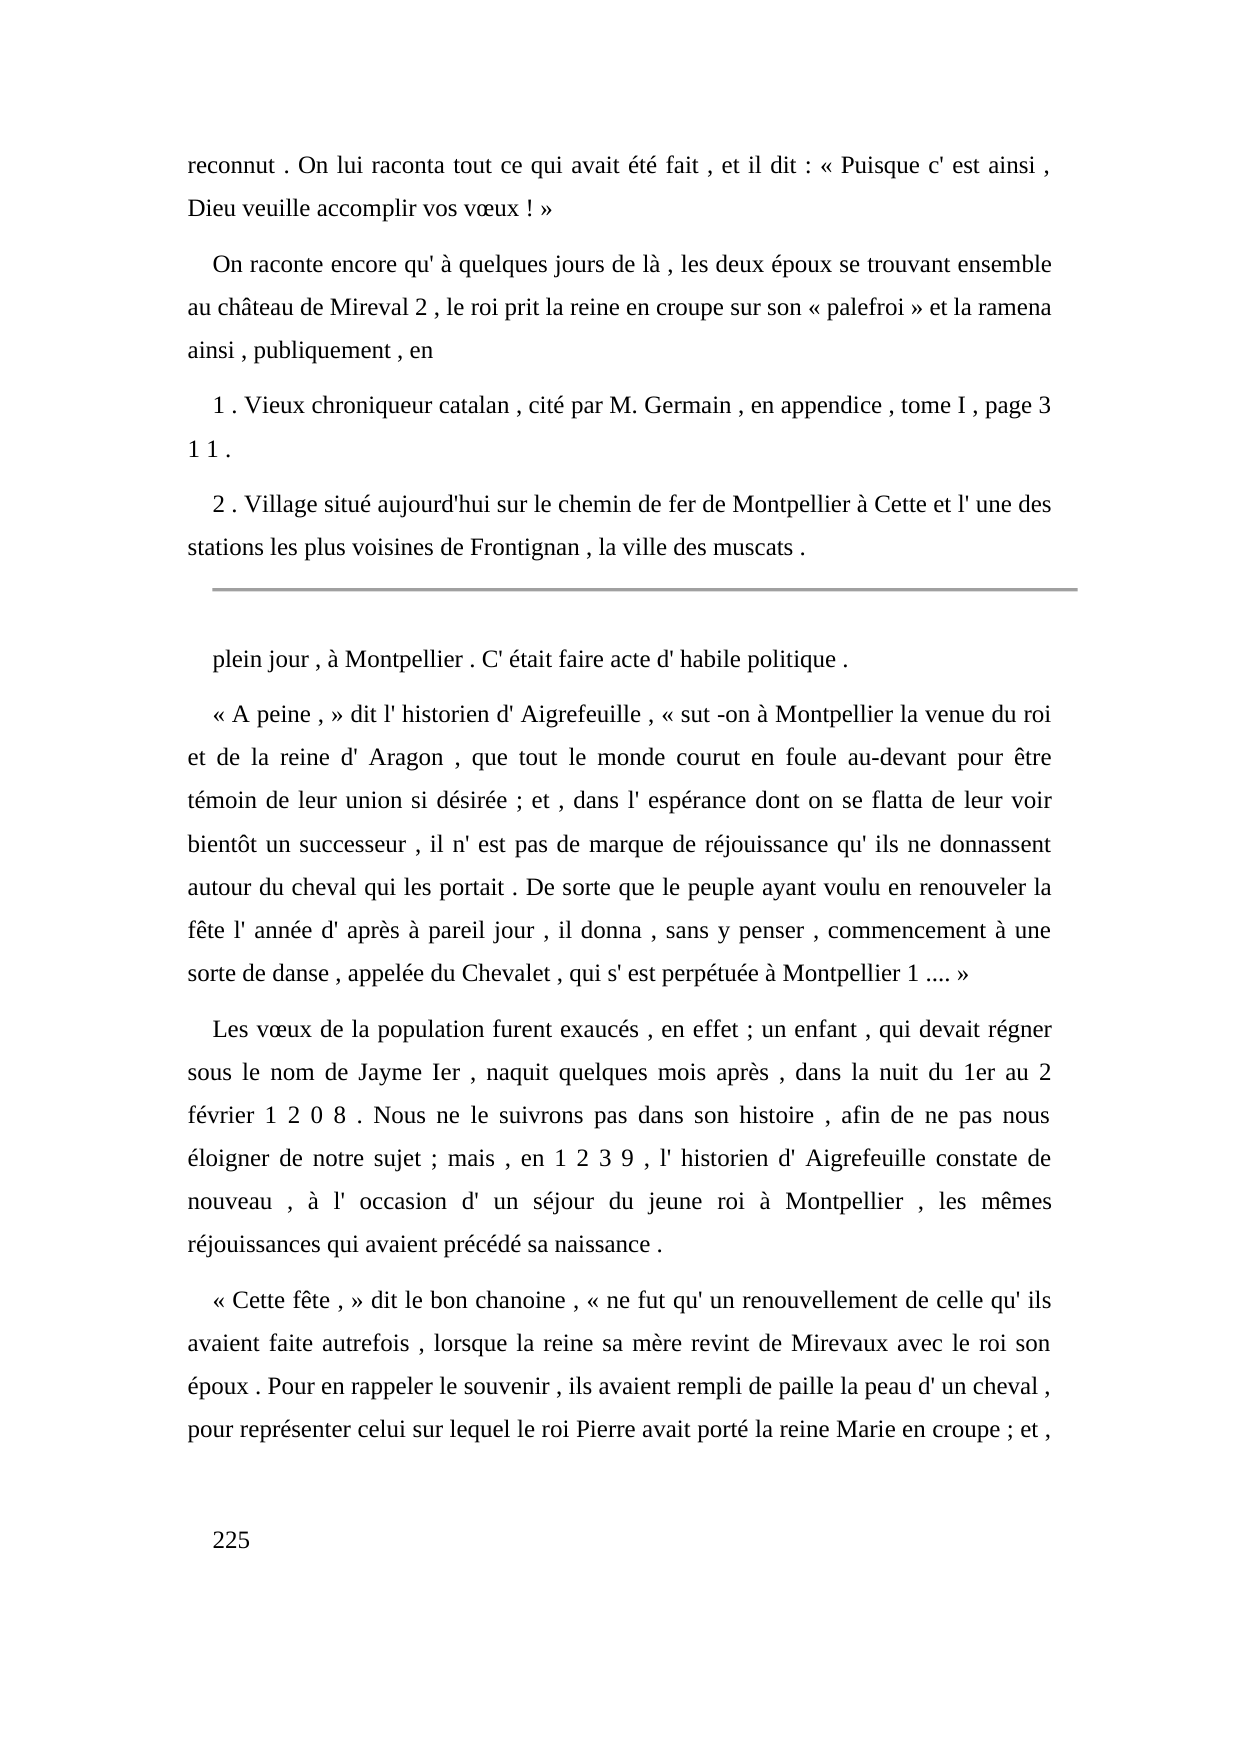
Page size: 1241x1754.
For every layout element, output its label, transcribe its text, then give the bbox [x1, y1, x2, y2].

text 2 . Village situé aujourd'hui sur le chemin de fer de Montpellier à Cette et l' une des stations les plus voisines de Frontignan , la ville des muscats . [187, 489, 1053, 561]
text 1 . Vieux chroniqueur catalan , cité par M. Germain , en appendice , tome I , page 3 1 1 . [187, 391, 1053, 462]
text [187, 150, 1053, 222]
text Les vœux de la population furent exaucés , en effet ; un enfant , qui devait régner sous le nom de Jayme Ier , naquit quelques mois après , dans la nuit du 1er au 2 février 1 2 0 8 . Nous ne le suivrons pas dans son histoire , afin de ne pas nous éloigner de notre sujet ; mais , en 1 2 3 9 , l' historien d' Aigrefeuille constate de nouveau , à l' occasion d' un séjour du jeune roi à Montpellier , les mêmes réjouissances qui avaient précédé sa naissance . [187, 1014, 1053, 1258]
text « A peine , » dit l' historien d' Aigrefeuille , « sut -on à Montpellier la venue du roi et de la reine d' Aragon , que tout le monde courut en foule au-devant pour être témoin de leur union si désirée ; et , dans l' espérance dont on se flatta de leur voir bientôt un successeur , il n' est pas de marque de réjouissance qu' ils ne donnassent autour du cheval qui les portait . De sorte que le peuple ayant voulu en renouveler la fête l' année d' après à pareil jour , il donna , sans y penser , commencement à une sorte de danse , appelée du Chevalet , qui s' est perpétuée à Montpellier 1 .... » [187, 699, 1053, 987]
text On raconte encore qu' à quelques jours de là , les deux époux se trouvant ensemble au château de Mireval 2 , le roi prit la reine en croupe sur son « palefroi » et la ramena ainsi , publiquement , en [187, 249, 1053, 364]
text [187, 1285, 1053, 1443]
text plein jour , à Montpellier . C' était faire acte d' habile politique . [187, 644, 1053, 672]
